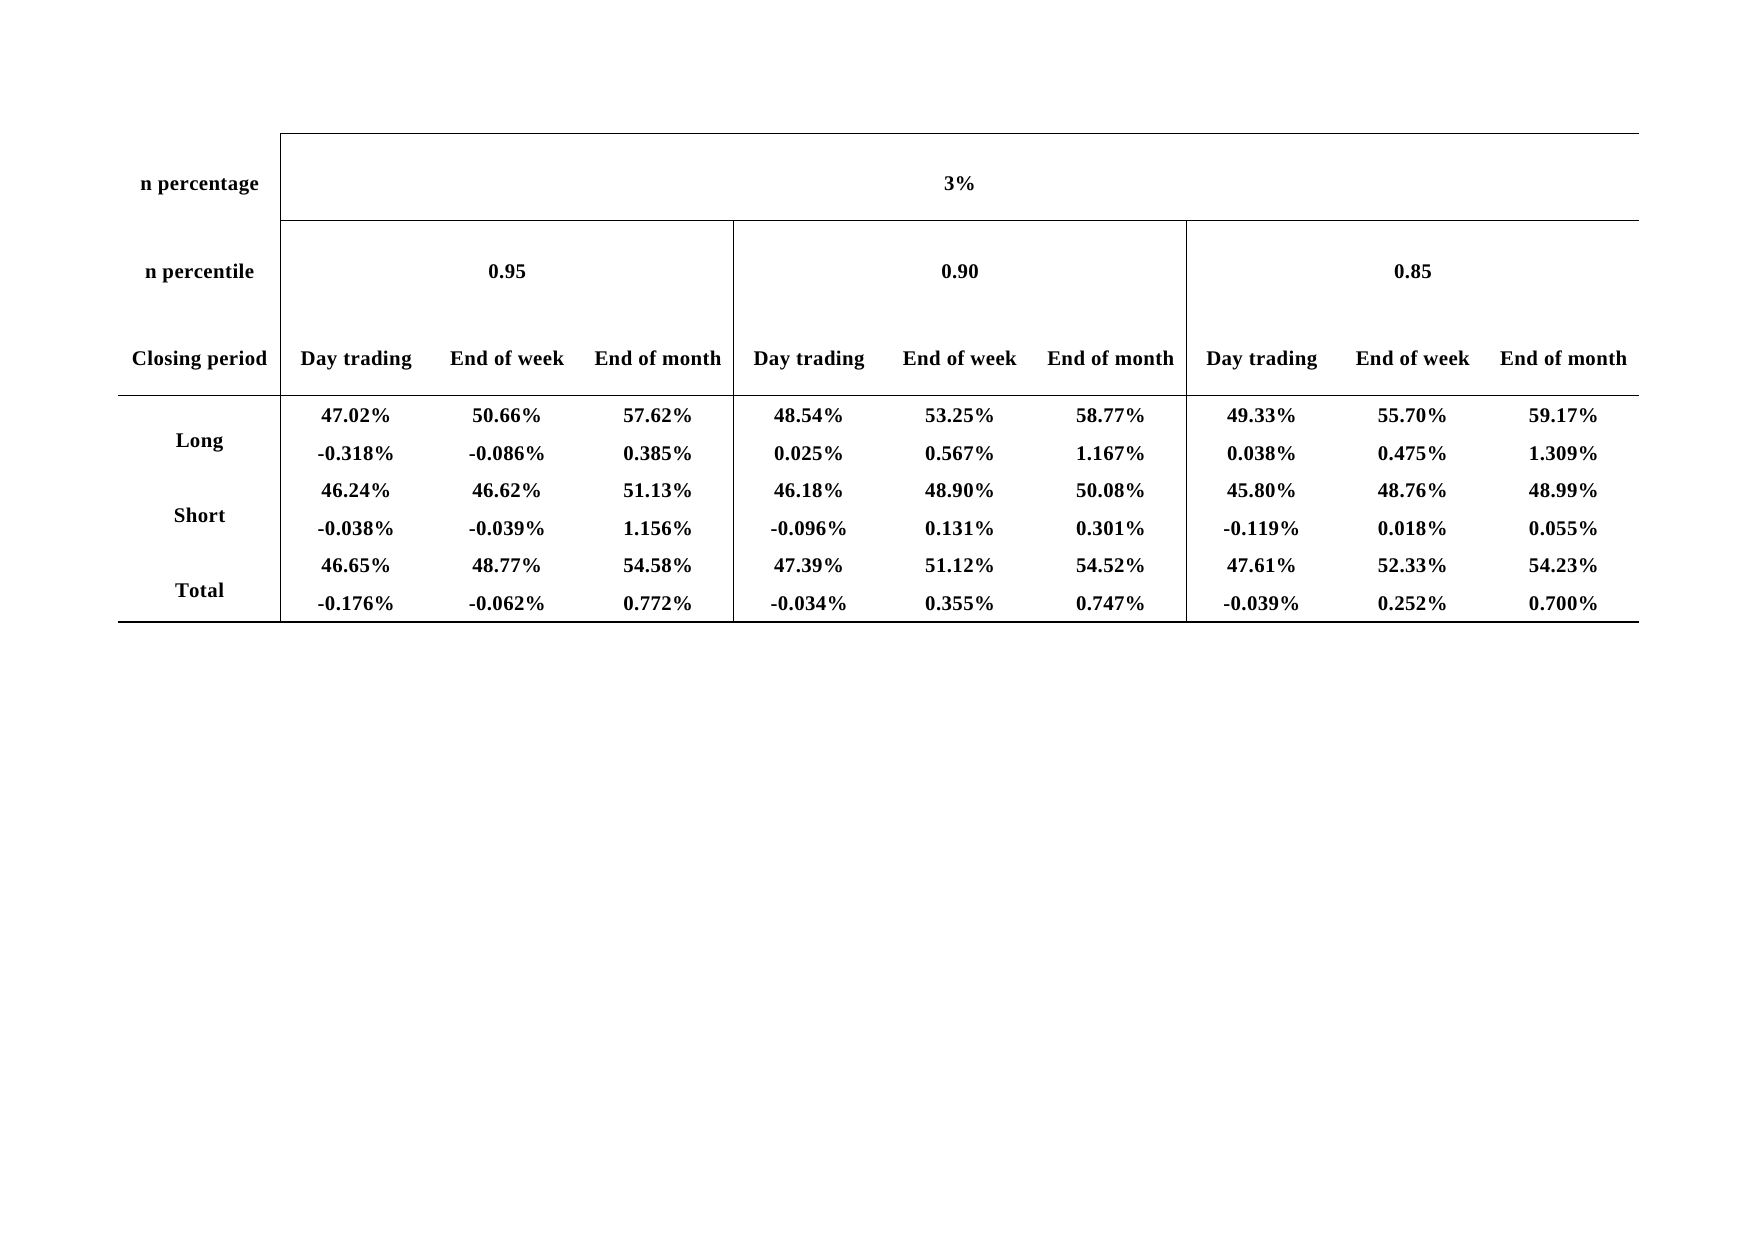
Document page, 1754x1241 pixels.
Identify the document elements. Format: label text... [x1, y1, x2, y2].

table_cell End of week [432, 308, 582, 395]
table_cell 46.62% -0.039% [432, 471, 582, 546]
table_cell Total [118, 546, 280, 621]
table_cell 48.77% -0.062% [432, 546, 582, 621]
table_cell 48.90% 0.131% [884, 471, 1035, 546]
table_cell 0.85 [1187, 221, 1639, 308]
table_cell 0.95 [281, 221, 733, 308]
table_cell 46.18% -0.096% [734, 471, 884, 546]
table_cell End of month [1035, 308, 1186, 395]
table_cell 54.58% 0.772% [583, 546, 733, 621]
table_cell 53.25% 0.567% [884, 396, 1035, 471]
table_cell 50.08% 0.301% [1035, 471, 1186, 546]
table_cell 52.33% 0.252% [1337, 546, 1488, 621]
table_cell 54.23% 0.700% [1488, 546, 1639, 621]
table_cell Closing period [118, 308, 280, 395]
table_cell 46.65% -0.176% [281, 546, 432, 621]
table_cell 57.62% 0.385% [583, 396, 733, 471]
table_cell Short [118, 471, 280, 546]
table_cell End of week [884, 308, 1035, 395]
table_cell 0.90 [734, 221, 1186, 308]
table_cell 48.54% 0.025% [734, 396, 884, 471]
table_cell 58.77% 1.167% [1035, 396, 1186, 471]
table_cell Day trading [1187, 308, 1337, 395]
table_cell 59.17% 1.309% [1488, 396, 1639, 471]
table_cell 55.70% 0.475% [1337, 396, 1488, 471]
table_cell 48.99% 0.055% [1488, 471, 1639, 546]
table_cell 48.76% 0.018% [1337, 471, 1488, 546]
table_cell End of month [583, 308, 733, 395]
table_cell 51.13% 1.156% [583, 471, 733, 546]
table_cell Long [118, 396, 280, 471]
table_cell End of week [1337, 308, 1488, 395]
table_cell End of month [1488, 308, 1639, 395]
table_cell 50.66% -0.086% [432, 396, 582, 471]
table_cell Day trading [734, 308, 884, 395]
table_cell 45.80% -0.119% [1187, 471, 1337, 546]
table_cell Day trading [281, 308, 432, 395]
table_cell 47.39% -0.034% [734, 546, 884, 621]
table_cell n percentile [118, 220, 280, 308]
table_cell 51.12% 0.355% [884, 546, 1035, 621]
table_cell 47.61% -0.039% [1187, 546, 1337, 621]
table_cell 46.24% -0.038% [281, 471, 432, 546]
table_cell n percentage [118, 133, 280, 220]
table_cell 49.33% 0.038% [1187, 396, 1337, 471]
table_cell 54.52% 0.747% [1035, 546, 1186, 621]
table_cell 47.02% -0.318% [281, 396, 432, 471]
table_cell 3% [281, 134, 1639, 220]
